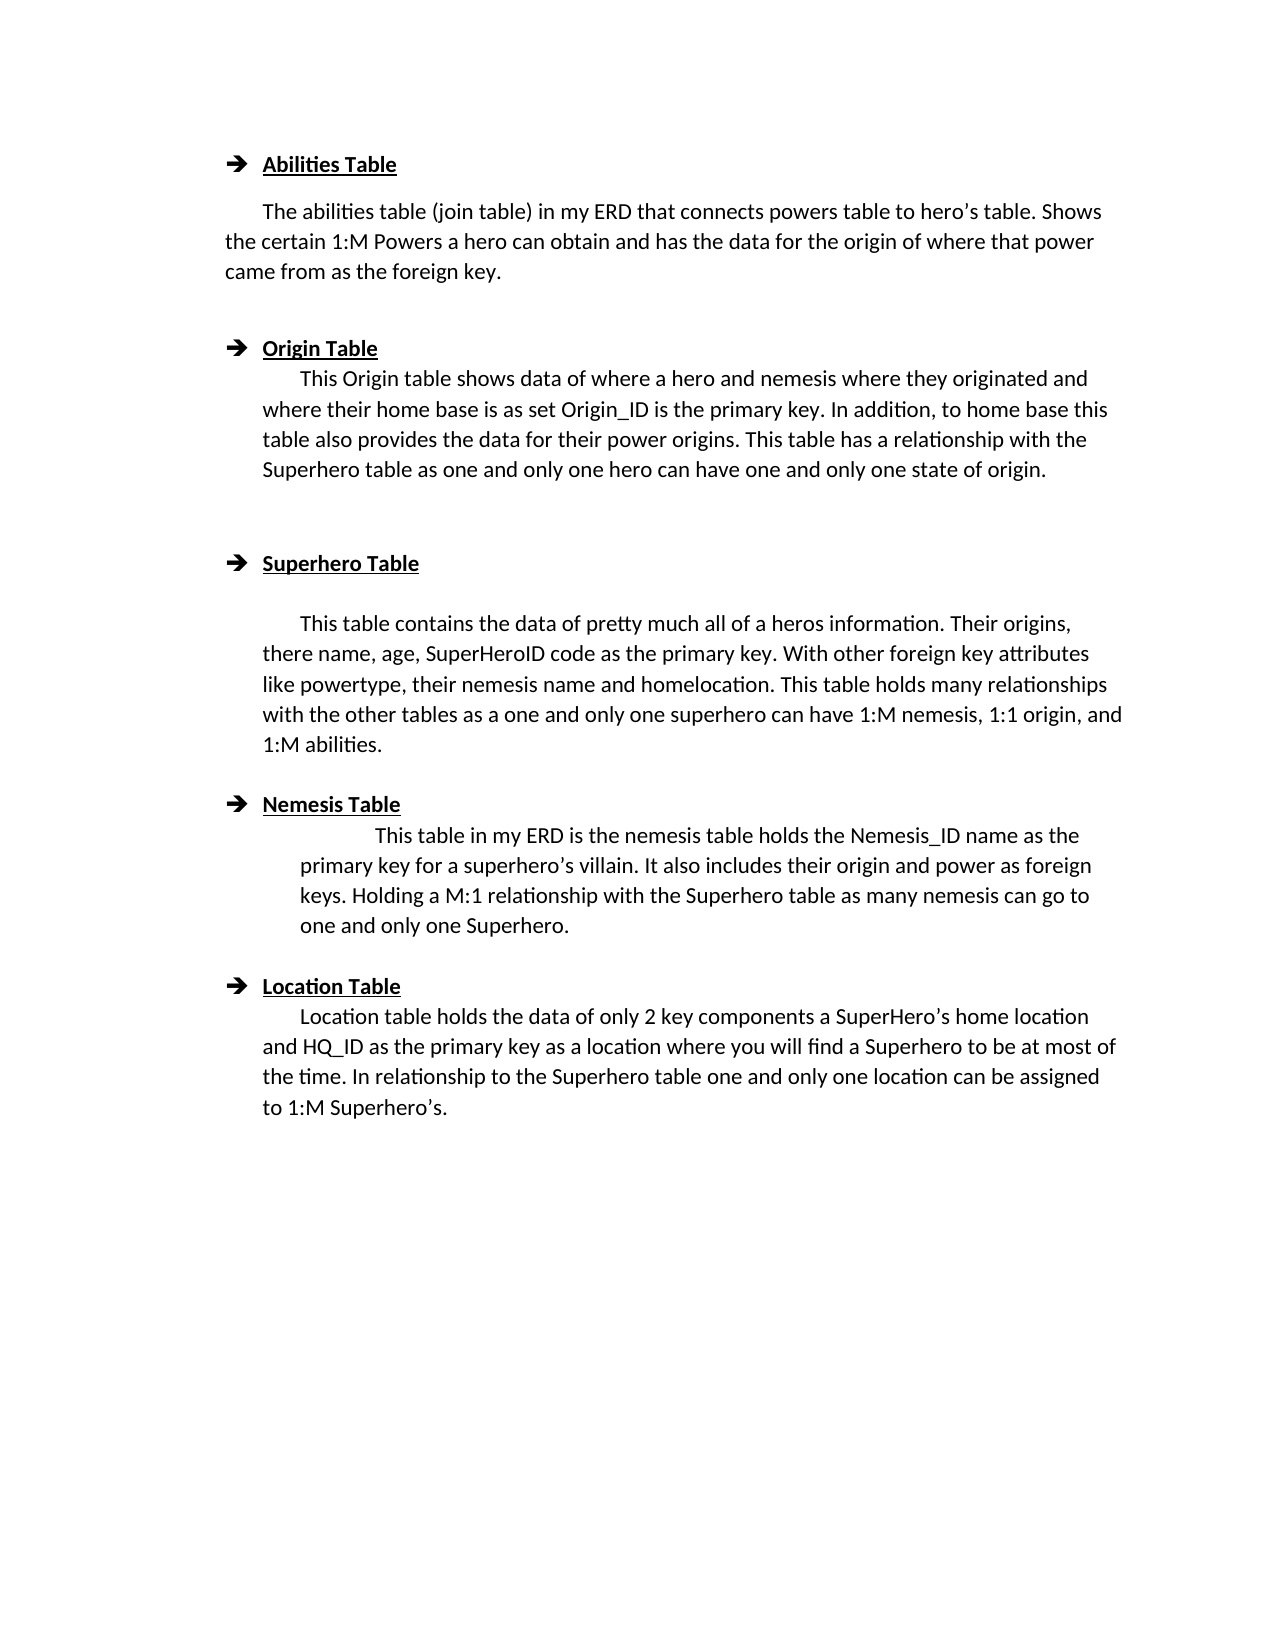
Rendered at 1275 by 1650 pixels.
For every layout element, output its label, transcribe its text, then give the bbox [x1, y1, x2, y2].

list Abilities Table [225, 150, 1125, 178]
list This table in my ERD is the nemesis table holds the Nemesis_ID name as the primary key for a superhero’s villain. It also includes their origin and power as foreign keys. Holding a M:1 relationship with the Superhero table as many nemesis can go to one and only one Superhero. [300, 821, 1125, 939]
list Location Table [225, 972, 1125, 1000]
list This Origin table shows data of where a hero and nemesis where they originated and where their home base is as set Origin_ID is the primary key. In addition, to home base this table also provides the data for their power origins. This table has a relationship with the Superhero table as one and only one hero can have one and only one state of origin. [262, 364, 1125, 483]
list Superhero Table [225, 549, 1125, 577]
list Nemesis Table [225, 791, 1125, 819]
list Location table holds the data of only 2 key components a SuperHero’s home location and HQ_ID as the primary key as a location where you will find a Superhero to be at most of the time. In relationship to the Superhero table one and only one location can be assigned to 1:M Superhero’s. [262, 1002, 1125, 1121]
list This table contains the data of pretty much all of a heros information. Their origins, there name, age, SuperHeroID code as the primary key. With other foreign key attributes like powertype, their nemesis name and homelocation. This table holds many relationships with the other tables as a one and only one superhero can have 1:M nemesis, 1:1 origin, and 1:M abilities. [262, 609, 1125, 758]
list Origin Table [225, 334, 1125, 362]
text The abilities table (join table) in my ERD that connects powers table to hero’s table. Shows the certain 1:M Powers a hero can obtain and has the data for the origin of where that power came from as the foreign key. [225, 197, 1125, 285]
